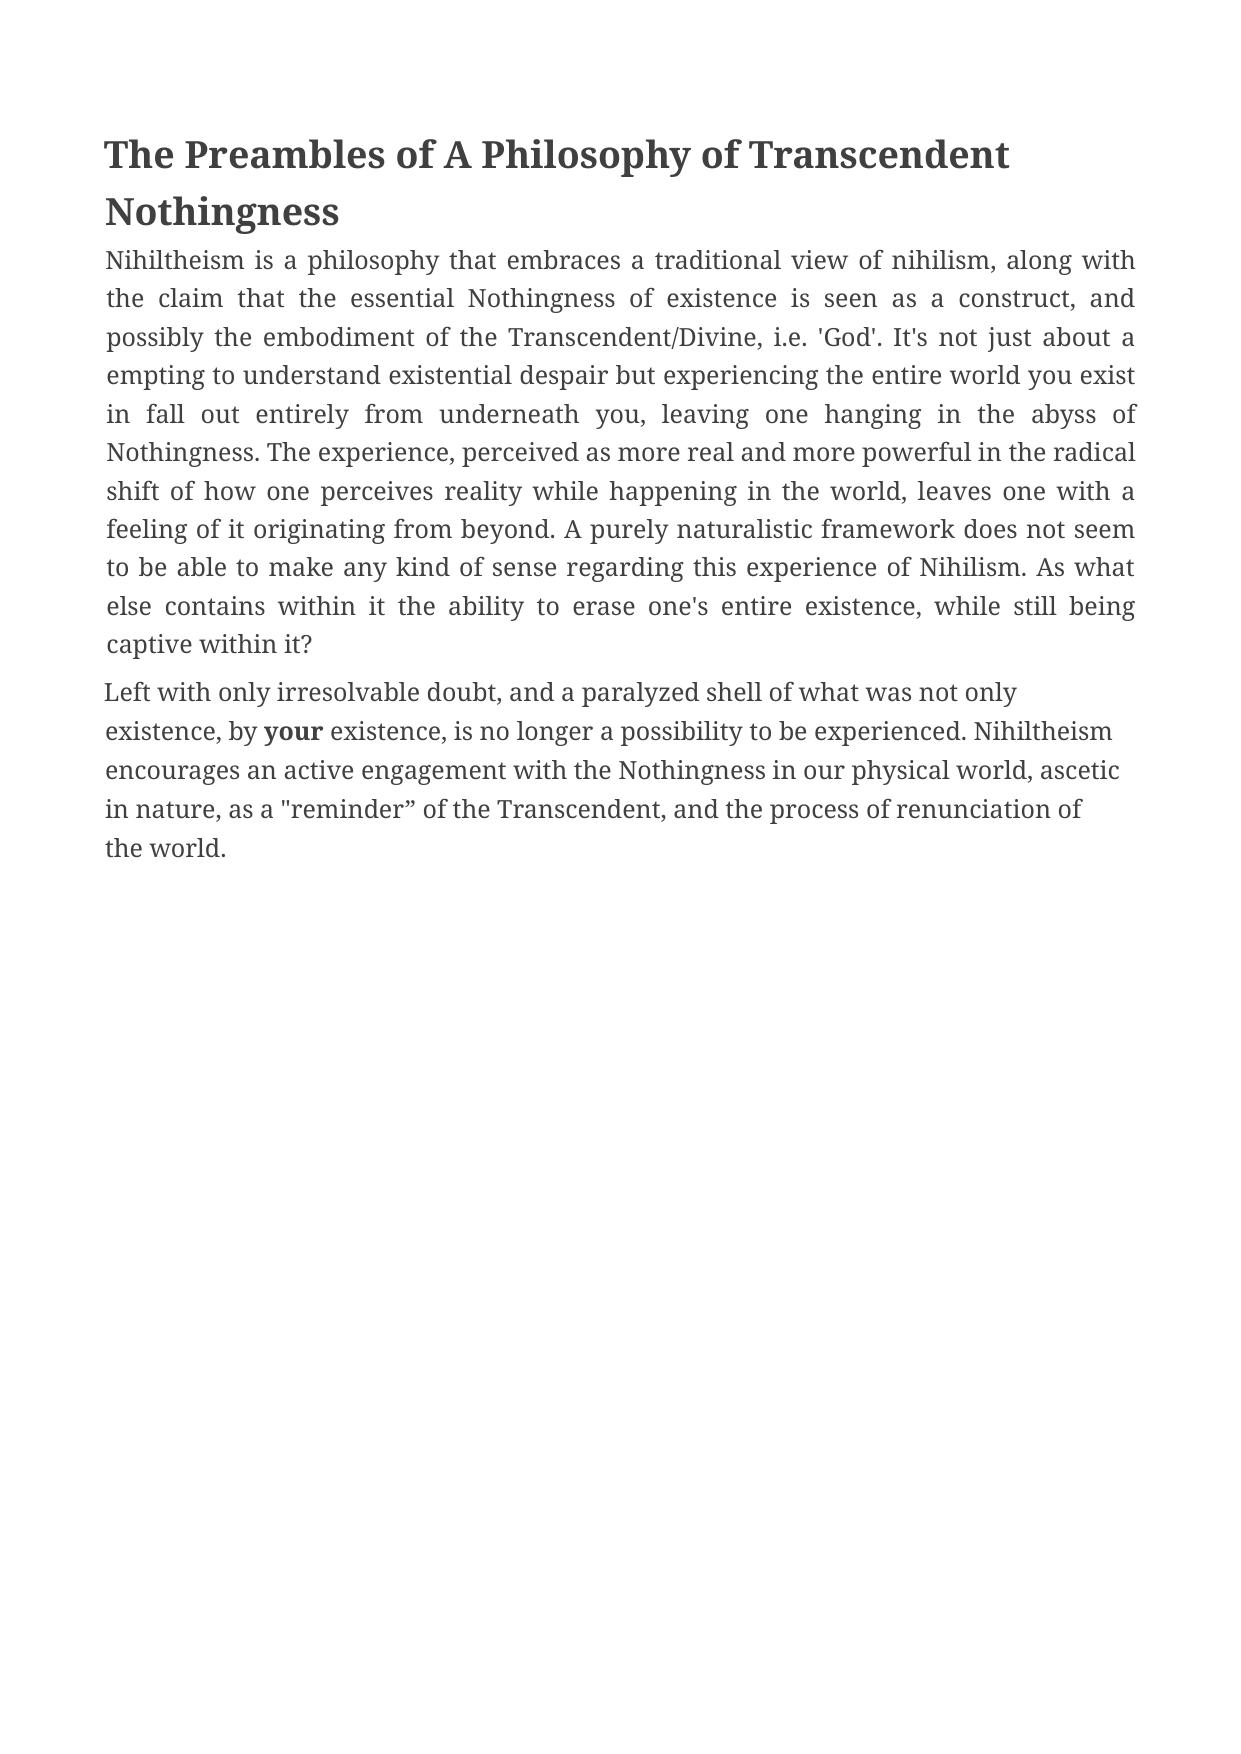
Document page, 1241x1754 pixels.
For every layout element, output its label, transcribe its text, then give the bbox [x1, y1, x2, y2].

text Left with only irresolvable doubt, and a paralyzed shell of what was not only existence, by your existence, is no longer a possibility to be experienced. Nihiltheism encourages an active engagement with the Nothingness in our physical world, ascetic in nature, as a "reminder” of the Transcendent, and the process of renunciation of the world. [104, 674, 1126, 865]
text Nihiltheism is a philosophy that embraces a traditional view of nihilism, along with the claim that the essential Nothingness of existence is seen as a construct, and possibly the embodiment of the Transcendent/Divine, i.e. 'God'. It's not just about a empting to understand existential despair but experiencing the entire world you exist in fall out entirely from underneath you, leaving one hanging in the abyss of Nothingness. The experience, perceived as more real and more powerful in the radical shift of how one perceives reality while happening in the world, leaves one with a feeling of it originating from beyond. A purely naturalistic framework does not seem to be able to make any kind of sense regarding this experience of Nihilism. As what else contains within it the ability to erase one's entire existence, while still being captive within it? [105, 242, 1137, 661]
subtitle The Preambles of A Philosophy of Transcendent Nothingness [104, 128, 1132, 236]
